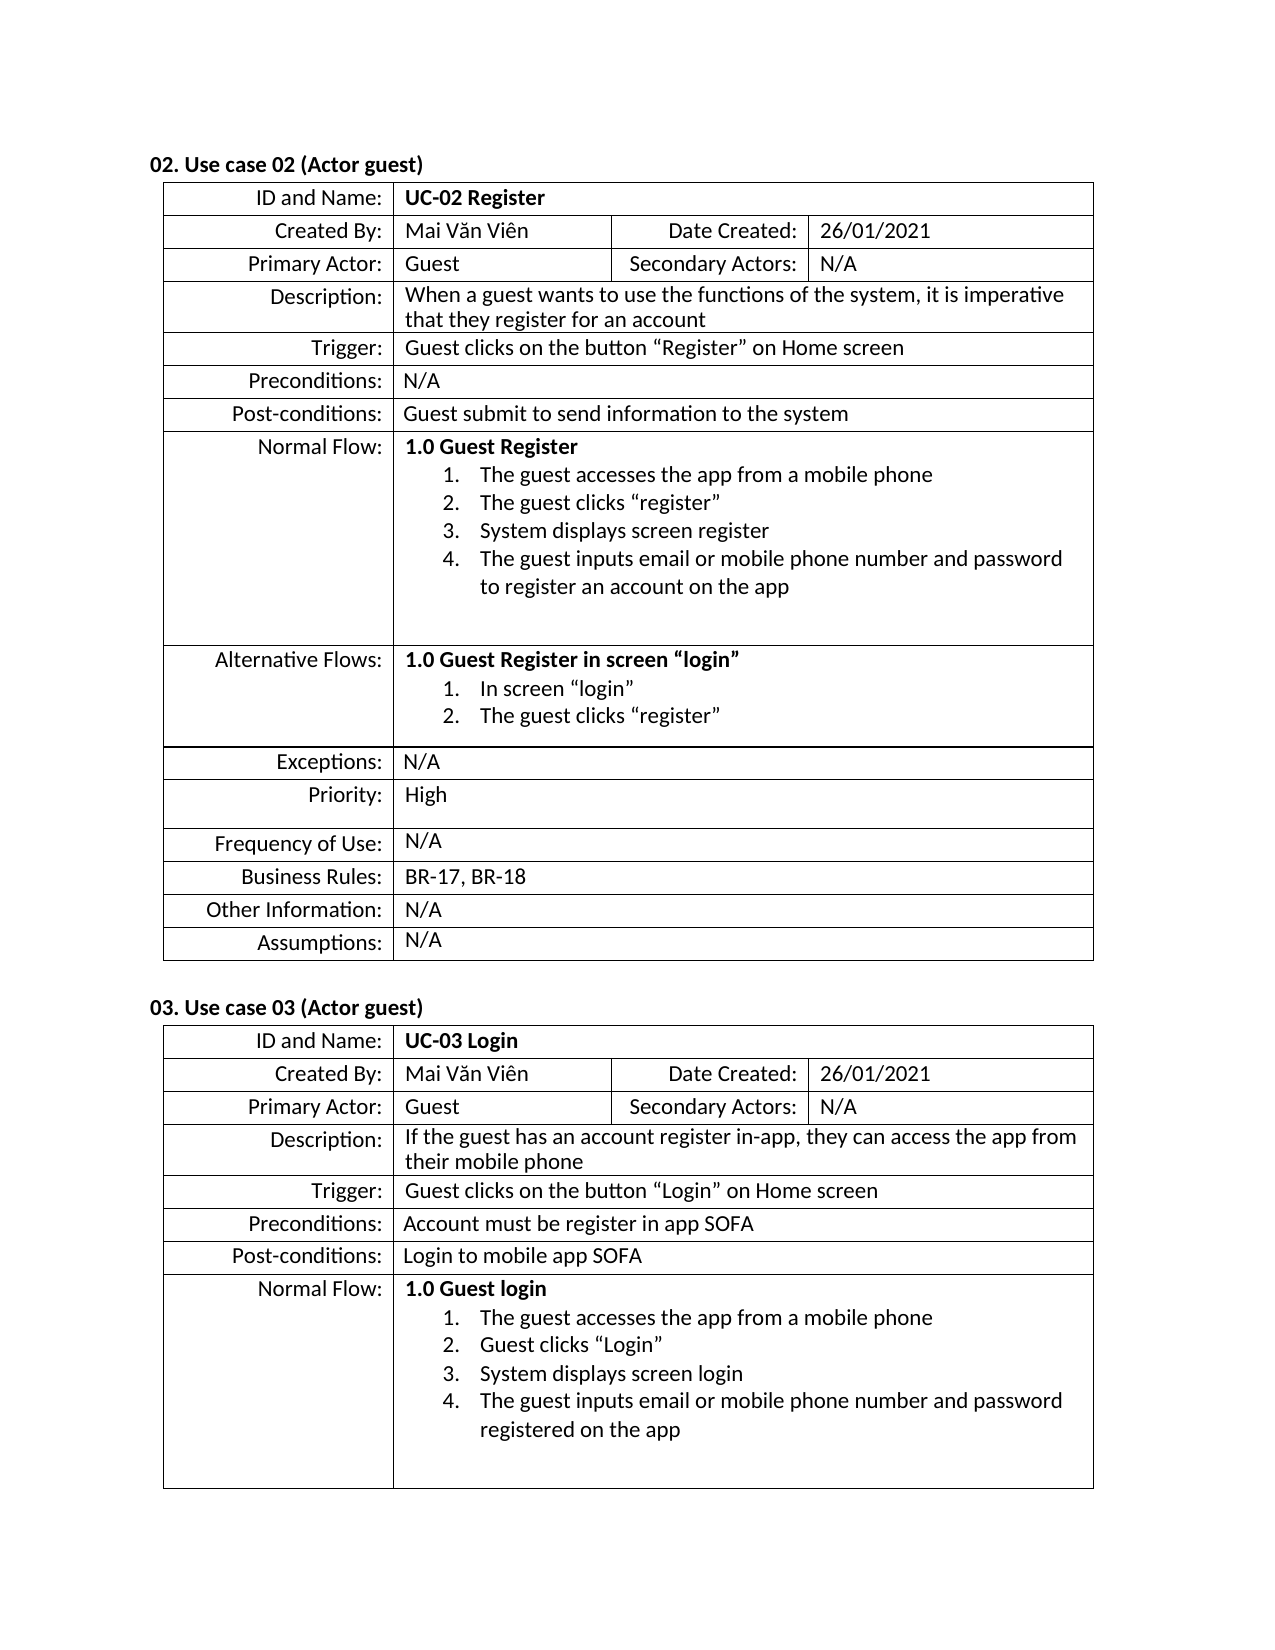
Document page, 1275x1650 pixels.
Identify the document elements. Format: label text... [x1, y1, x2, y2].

table_cell N/A [394, 366, 1093, 398]
table_cell Alternative Flows: [164, 646, 393, 746]
table_cell N/A [394, 748, 1093, 779]
table_cell Date Created: [612, 216, 808, 248]
table_cell Primary Actor: [164, 249, 393, 281]
table_cell 1.0 Guest Register in screen “login” In screen “login” The guest clicks “register” [394, 646, 1093, 746]
table_cell Mai Văn Viên [394, 216, 611, 248]
table_cell Preconditions: [164, 366, 393, 398]
table_cell 1.0 Guest Register The guest accesses the app from a mobile phone The guest clicks “register” System displays screen register The guest inputs email or mobile phone number and password to register an account on the app [394, 432, 1093, 644]
table_cell Guest [394, 249, 611, 281]
table_cell 1.0 Guest login The guest accesses the app from a mobile phone Guest clicks “Login” System displays screen login The guest inputs email or mobile phone number and password registered on the app [394, 1275, 1093, 1487]
table_cell Guest clicks on the button “Register” on Home screen [394, 333, 1093, 365]
table_header UC-03 Login [394, 1026, 1093, 1058]
table_cell Preconditions: [164, 1209, 393, 1241]
table_cell Frequency of Use: [164, 829, 393, 861]
table_cell When a guest wants to use the functions of the system, it is imperative that they register for an account [394, 282, 1093, 332]
table_cell N/A [394, 928, 1093, 959]
table_cell Trigger: [164, 1176, 393, 1208]
table_cell BR-17, BR-18 [394, 862, 1093, 894]
table_cell Secondary Actors: [612, 249, 808, 281]
table_cell N/A [394, 829, 1093, 861]
table_cell N/A [809, 1092, 1093, 1124]
table_cell Primary Actor: [164, 1092, 393, 1124]
table_cell Guest [394, 1092, 611, 1124]
table_cell Trigger: [164, 333, 393, 365]
table_cell Created By: [164, 216, 393, 248]
table_cell 26/01/2021 [809, 1059, 1093, 1091]
table_cell N/A [809, 249, 1093, 281]
table_cell Normal Flow: [164, 1275, 393, 1487]
table_cell N/A [394, 895, 1093, 927]
table_cell Created By: [164, 1059, 393, 1091]
table_cell Guest clicks on the button “Login” on Home screen [394, 1176, 1093, 1208]
table_cell Business Rules: [164, 862, 393, 894]
table_header UC-02 Register [394, 183, 1093, 215]
table_cell Post-conditions: [164, 1242, 393, 1273]
table_cell Post-conditions: [164, 399, 393, 431]
table_cell Priority: [164, 780, 393, 828]
table_cell Description: [164, 1125, 393, 1175]
table_cell Date Created: [612, 1059, 808, 1091]
table_cell Guest submit to send information to the system [394, 399, 1093, 431]
table_cell Mai Văn Viên [394, 1059, 611, 1091]
table_cell Login to mobile app SOFA [394, 1242, 1093, 1273]
table_cell Description: [164, 282, 393, 332]
table_header ID and Name: [164, 183, 393, 215]
table_cell Exceptions: [164, 748, 393, 779]
table_cell 26/01/2021 [809, 216, 1093, 248]
table_header ID and Name: [164, 1026, 393, 1058]
table_cell Other Information: [164, 895, 393, 927]
table_cell Assumptions: [164, 928, 393, 959]
table_cell Account must be register in app SOFA [394, 1209, 1093, 1241]
table_cell If the guest has an account register in-app, they can access the app from their mobile phone [394, 1125, 1093, 1175]
table_cell High [394, 780, 1093, 828]
table_cell Secondary Actors: [612, 1092, 808, 1124]
table_cell Normal Flow: [164, 432, 393, 644]
text 02. Use case 02 (Actor guest) [150, 150, 1125, 178]
text 03. Use case 03 (Actor guest) [150, 993, 1125, 1021]
